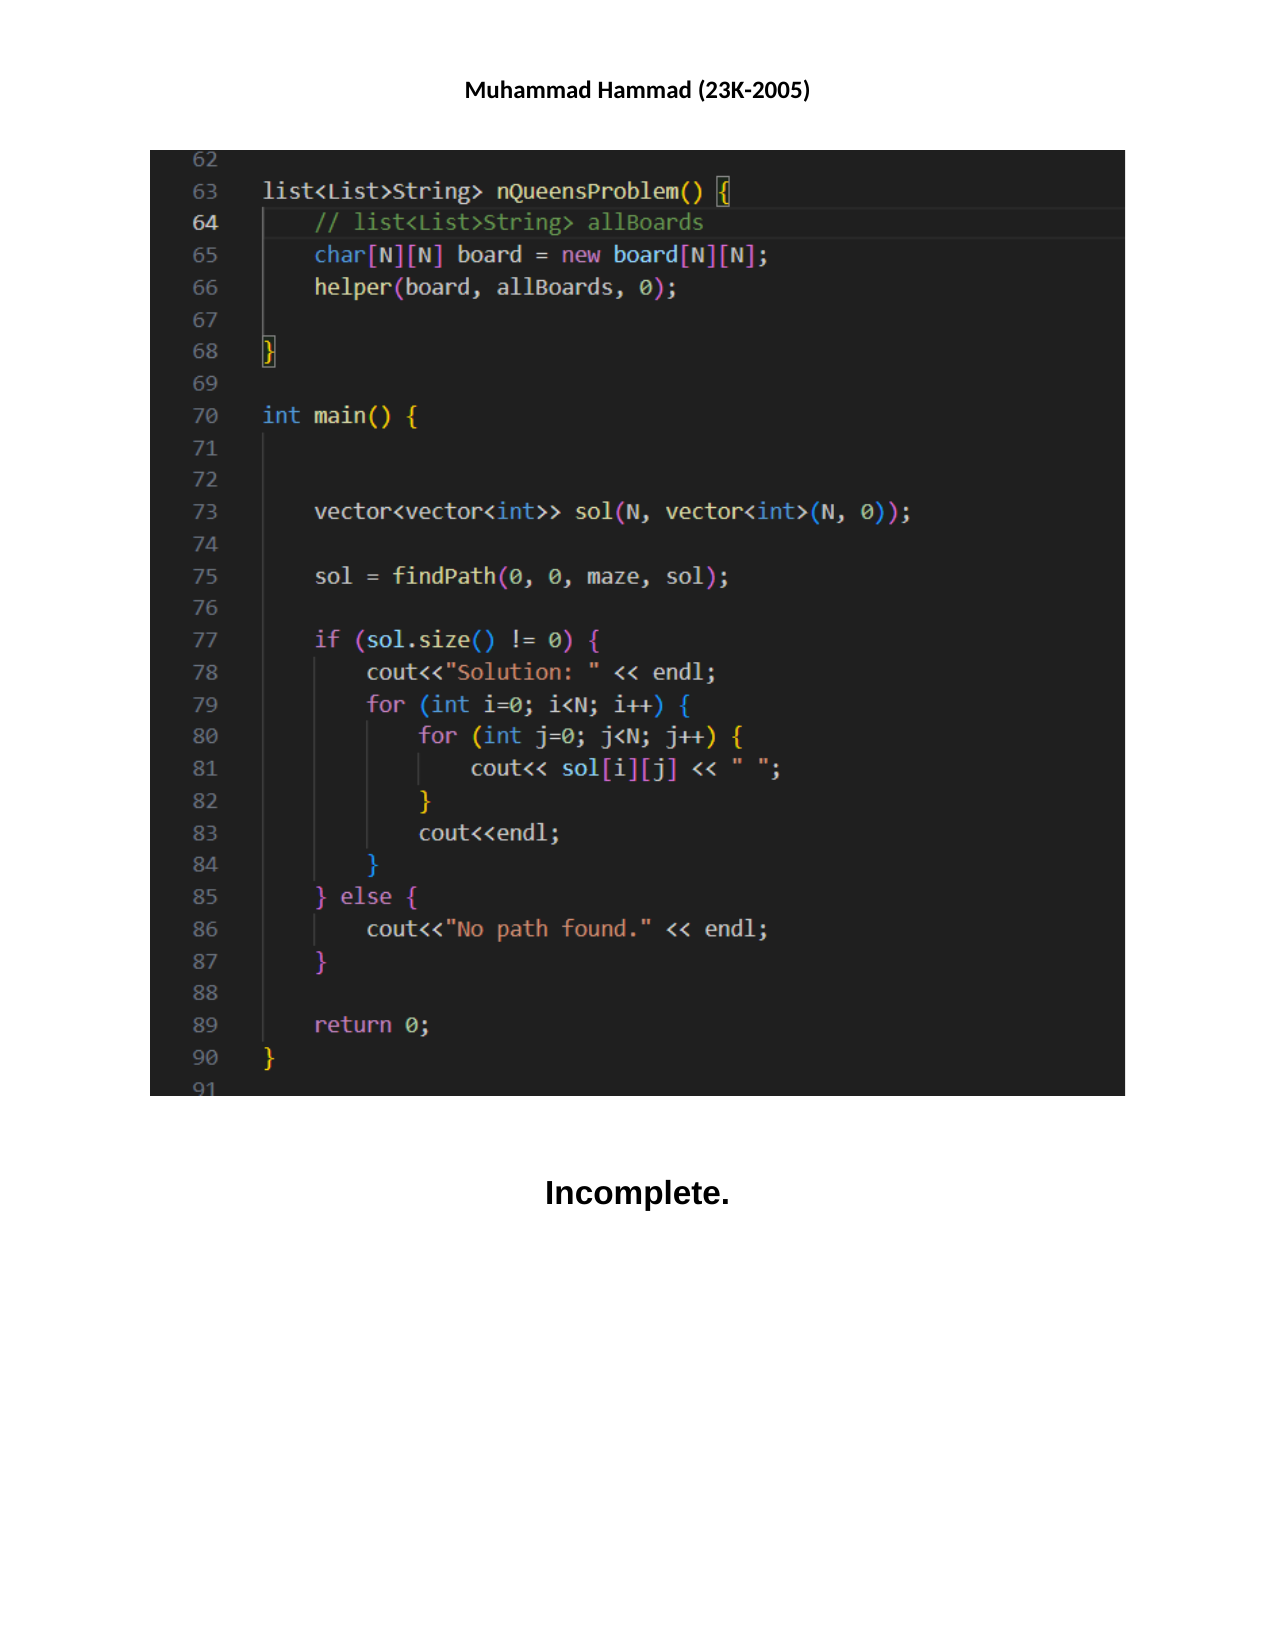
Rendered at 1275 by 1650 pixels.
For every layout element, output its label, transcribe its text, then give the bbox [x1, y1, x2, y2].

text Incomplete. [150, 1173, 1125, 1211]
picture [150, 150, 1125, 1096]
